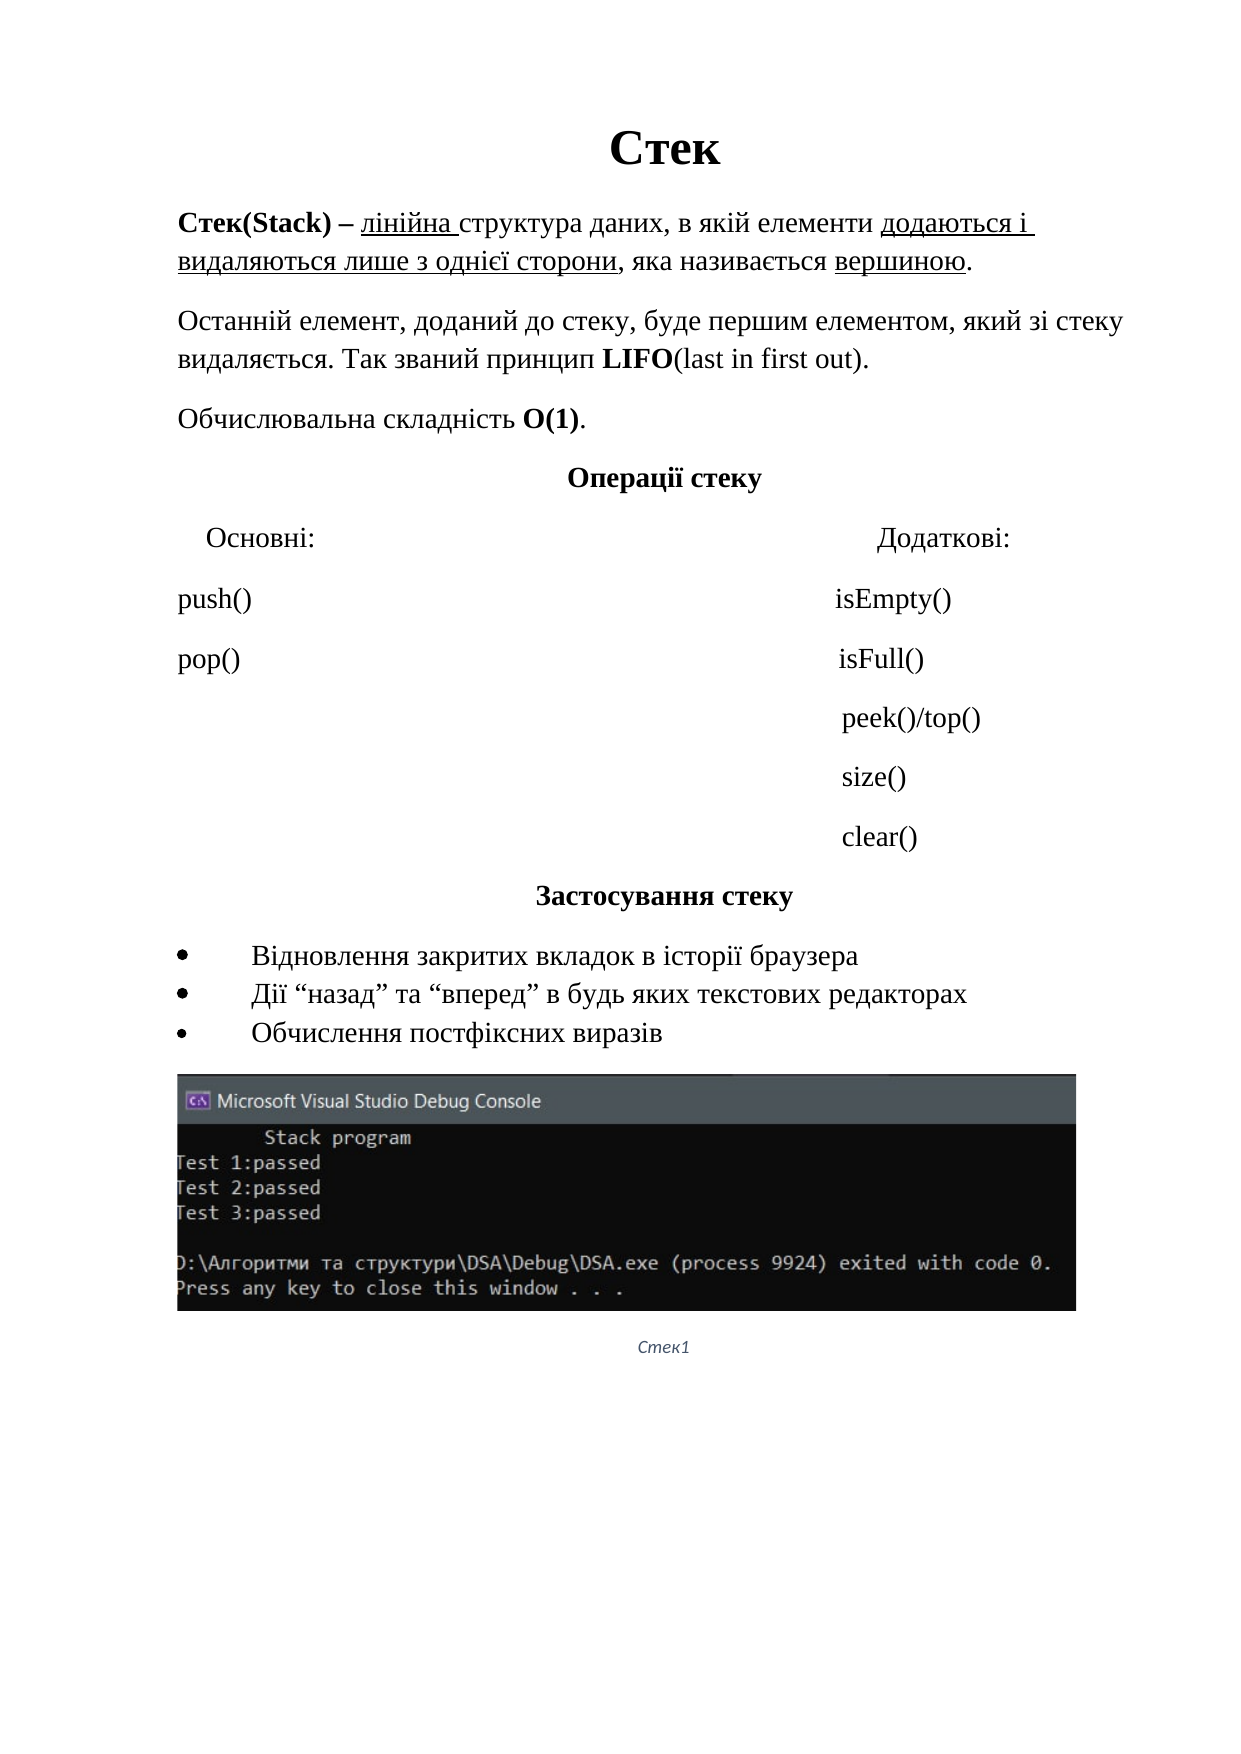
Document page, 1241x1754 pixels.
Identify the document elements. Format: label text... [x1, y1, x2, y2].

text Останній елемент, доданий до стеку, буде першим елементом, який зі стеку видаляється. Так званий принцип LIFO(last in first out). [177, 303, 1152, 375]
text Операції стеку [177, 460, 1152, 494]
list Обчислення постфіксних виразів [177, 1015, 1152, 1048]
picture [177, 1074, 1077, 1311]
list Відновлення закритих вкладок в історії браузера [177, 938, 1152, 971]
text Стек1 [177, 1336, 1152, 1358]
text Стек [177, 118, 1152, 176]
text peek()/top() [753, 700, 1152, 734]
text Основні: Додаткові: [177, 519, 1152, 555]
list Дії “назад” та “вперед” в будь яких текстових редакторах [177, 976, 1152, 1010]
text push() isEmpty() [177, 581, 1152, 615]
text pop() isFull() [177, 641, 1152, 674]
text Застосування стеку [177, 878, 1152, 912]
text clear() [753, 819, 1152, 852]
text size() [753, 759, 1152, 793]
text Стек(Stack) – лінійна структура даних, в якій елементи додаються і видаляються лише з однієї сторони, яка називається вершиною. [177, 205, 1152, 277]
text Обчислювальна складність О(1). [177, 401, 1152, 434]
